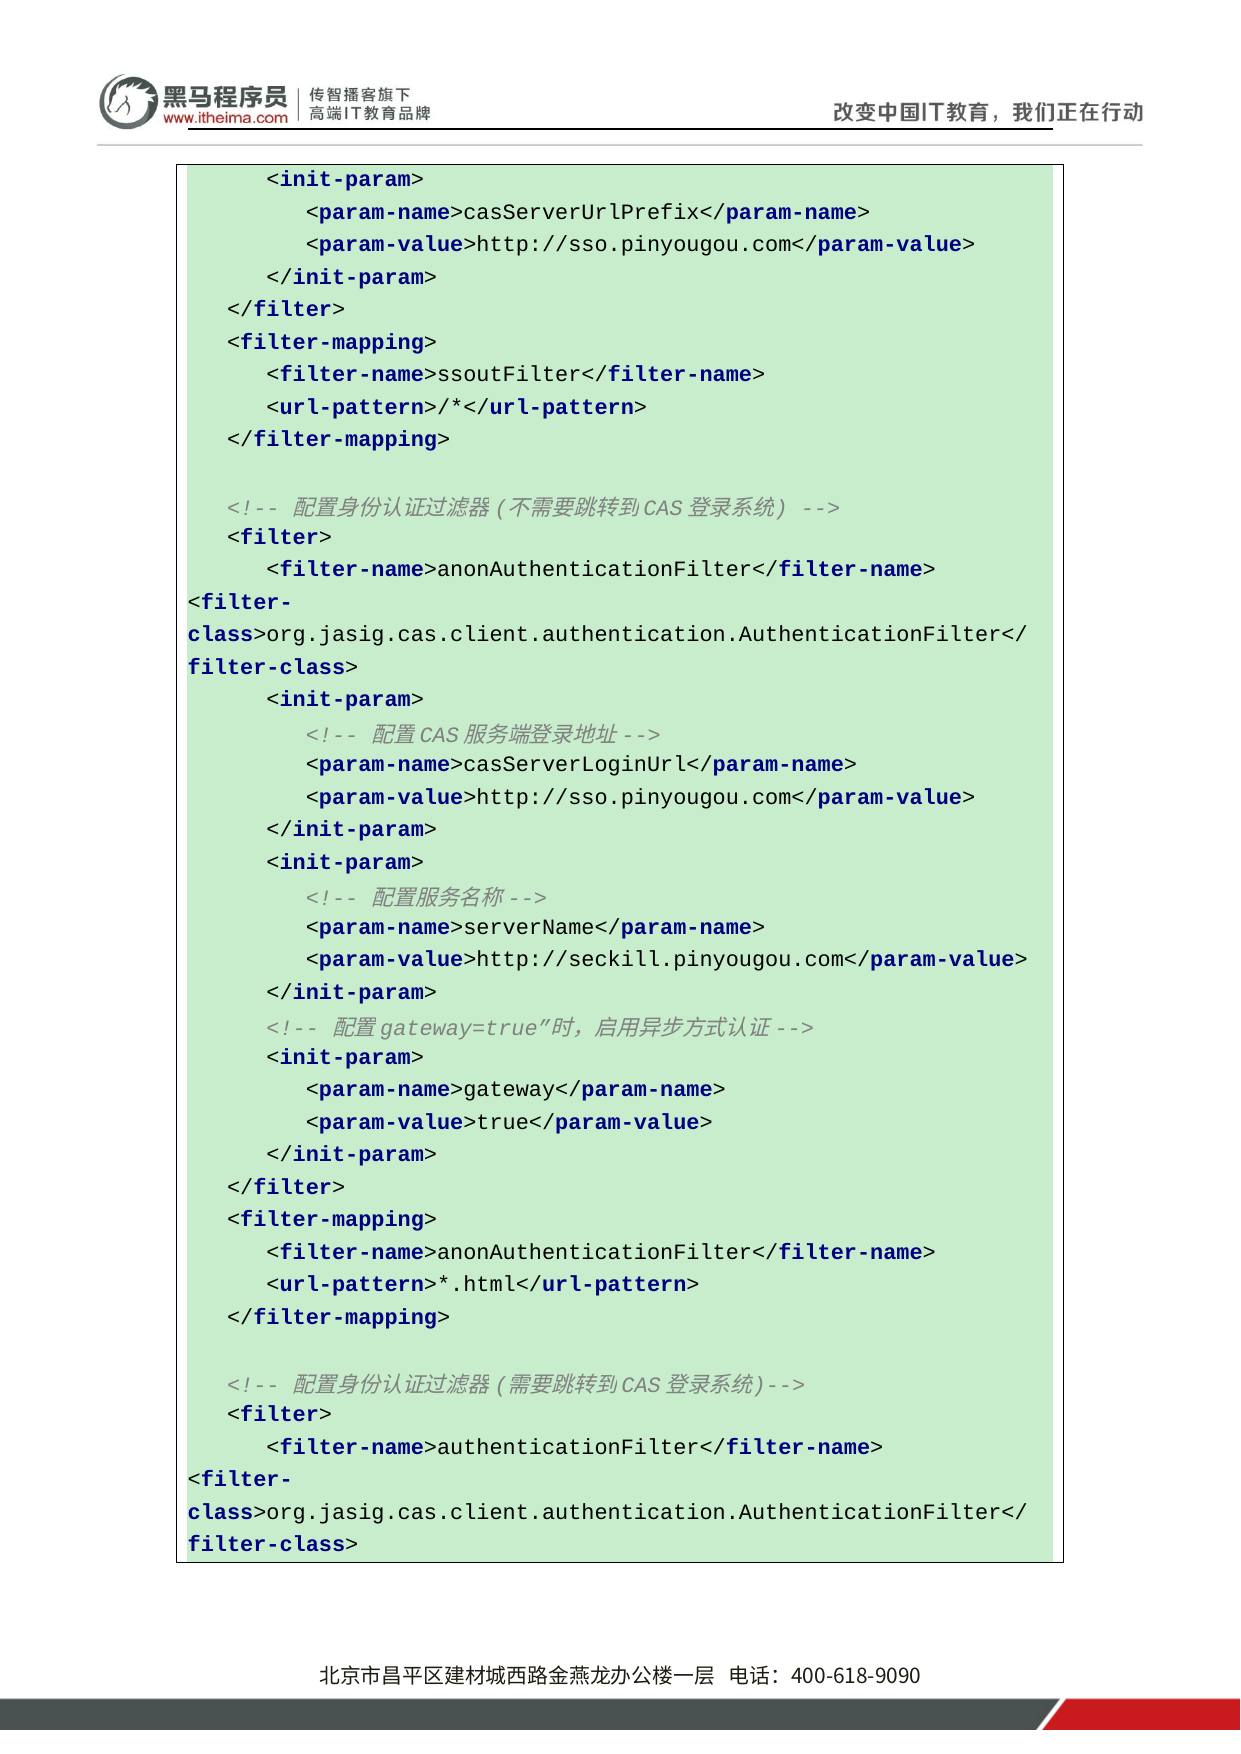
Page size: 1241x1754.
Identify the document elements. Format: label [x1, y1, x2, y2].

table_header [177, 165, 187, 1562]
picture [0, 1639, 1241, 1730]
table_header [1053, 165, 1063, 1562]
picture [0, 3, 1241, 153]
